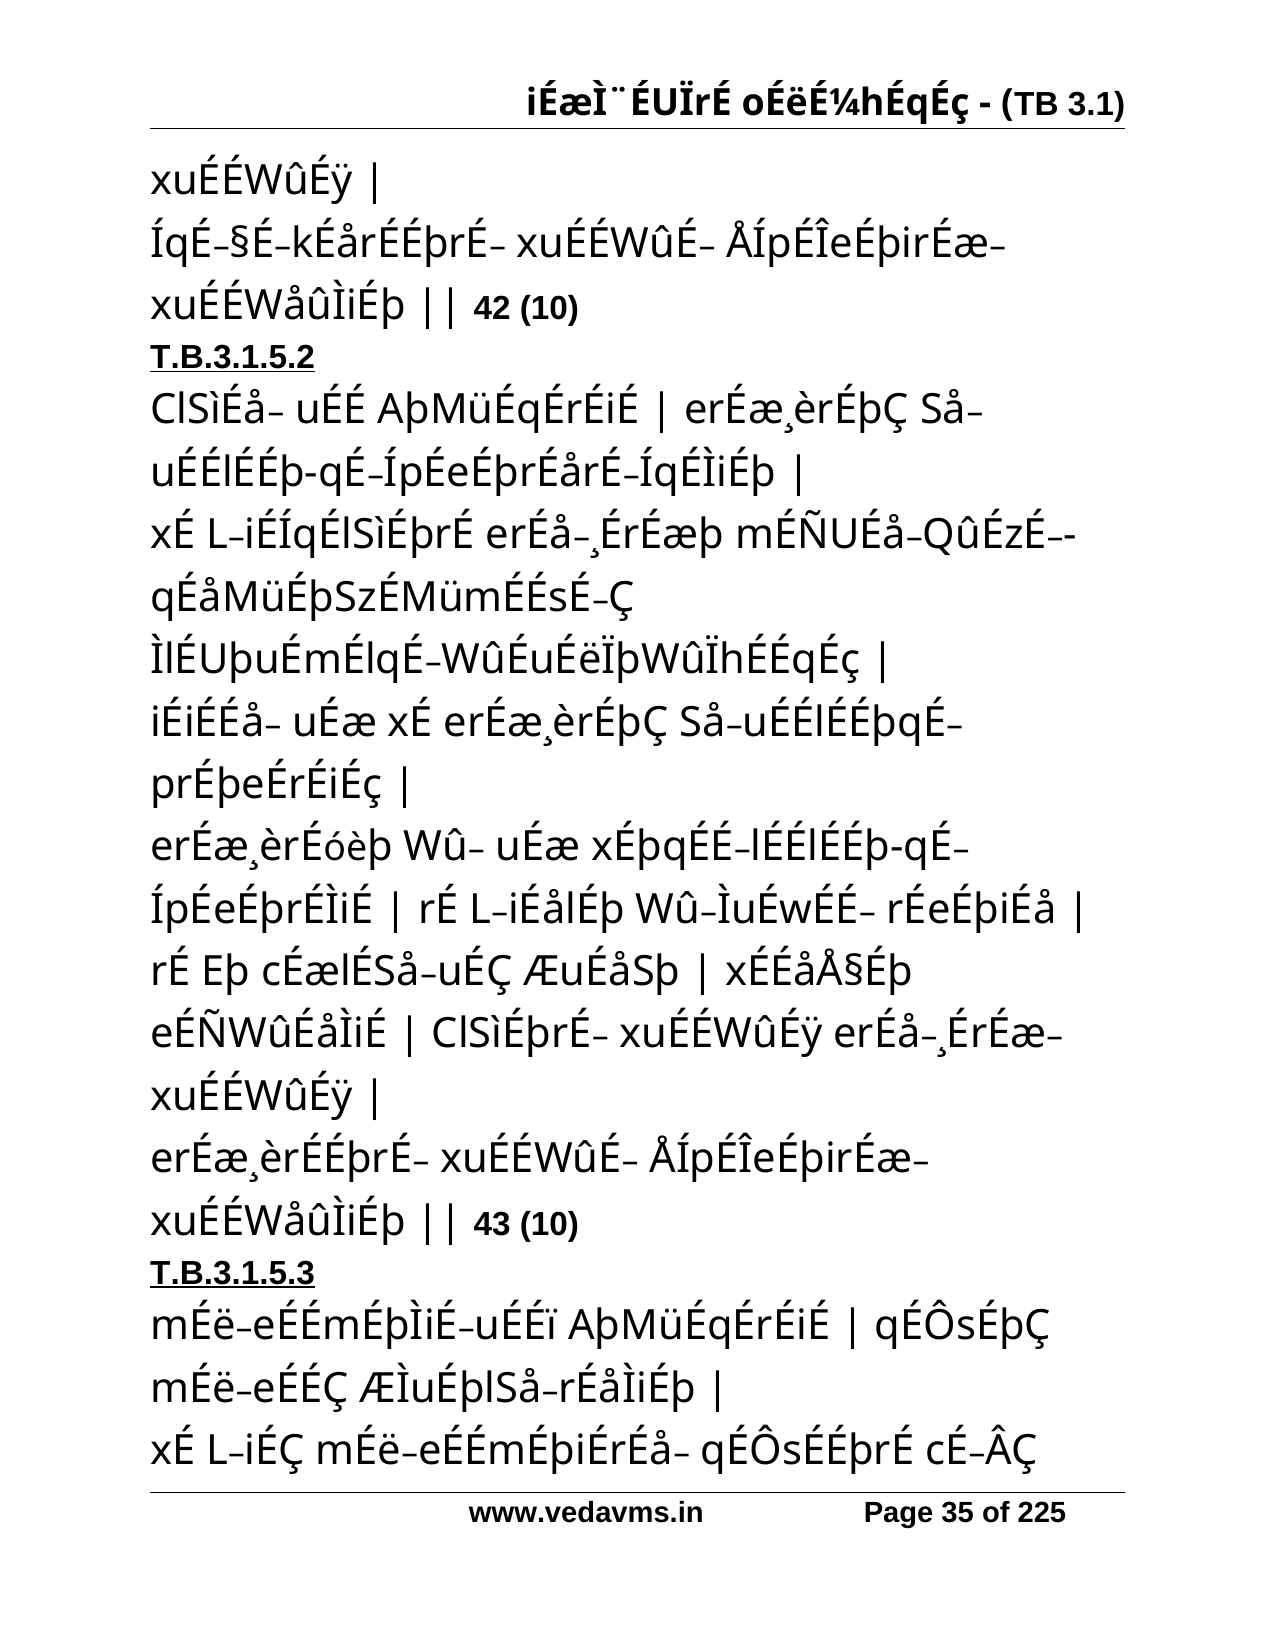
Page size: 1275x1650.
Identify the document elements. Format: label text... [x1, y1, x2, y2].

text iÉiÉÉå– uÉæ xÉ erÉæ¸èrÉþÇ Så–uÉÉlÉÉþqÉ–prÉþeÉrÉiÉç | [150, 691, 1125, 811]
text xÉ L–iÉÍqÉlSìÉþrÉ erÉå–¸ÉrÉæþ mÉÑUÉå–QûÉzÉ–-qÉåMüÉþSzÉMümÉÉsÉ–Ç [150, 504, 1125, 623]
text rÉ Eþ cÉælÉSå–uÉÇ ÆuÉåSþ | xÉÉåÅ§Éþ eÉÑWûÉåÌiÉ | ClSìÉþrÉ– xuÉÉWûÉÿ erÉå–¸ÉrÉæ– xuÉÉWûÉÿ | [150, 941, 1125, 1122]
text T.B.3.1.5.3 [150, 1253, 1125, 1291]
text ÍqÉ–§ÉÉrÉ– xuÉÉWûÉþ ÅlÉÔUÉ–kÉåprÉ–È xuÉÉWûÉÿ | [150, 150, 1125, 207]
text xÉ L–iÉÇ mÉë–eÉÉmÉþiÉrÉå– qÉÔsÉÉþrÉ cÉ–ÂÇ ÌlÉUþuÉmÉiÉç | [150, 1420, 1125, 1477]
text erÉæ¸èrÉóèþ Wû– uÉæ xÉþqÉÉ–lÉÉlÉÉþ-qÉ–ÍpÉeÉþrÉÌiÉ | rÉ L–iÉålÉþ Wû–ÌuÉwÉÉ– rÉeÉþiÉå | [150, 816, 1125, 935]
text ClSìÉå– uÉÉ AþMüÉqÉrÉiÉ | erÉæ¸èrÉþÇ Så–uÉÉlÉÉþ-qÉ–ÍpÉeÉþrÉårÉ–ÍqÉÌiÉþ | [150, 379, 1125, 498]
text T.B.3.1.5.2 [150, 337, 1125, 376]
text mÉë–eÉÉmÉþÌiÉ–uÉÉï AþMüÉqÉrÉiÉ | qÉÔsÉþÇ mÉë–eÉÉÇ ÆÌuÉþlSå–rÉåÌiÉþ | [150, 1295, 1125, 1414]
text erÉæ¸èrÉÉþrÉ– xuÉÉWûÉ– ÅÍpÉÎeÉþirÉæ– xuÉÉWåûÌiÉþ || 43 (10) [150, 1128, 1139, 1247]
text ÌlÉUþuÉmÉlqÉ–WûÉuÉëÏþWûÏhÉÉqÉç | [150, 629, 1125, 686]
text ÍqÉ–§É–kÉårÉÉþrÉ– xuÉÉWûÉ– ÅÍpÉÎeÉþirÉæ– xuÉÉWåûÌiÉþ || 42 (10) [150, 212, 1125, 332]
